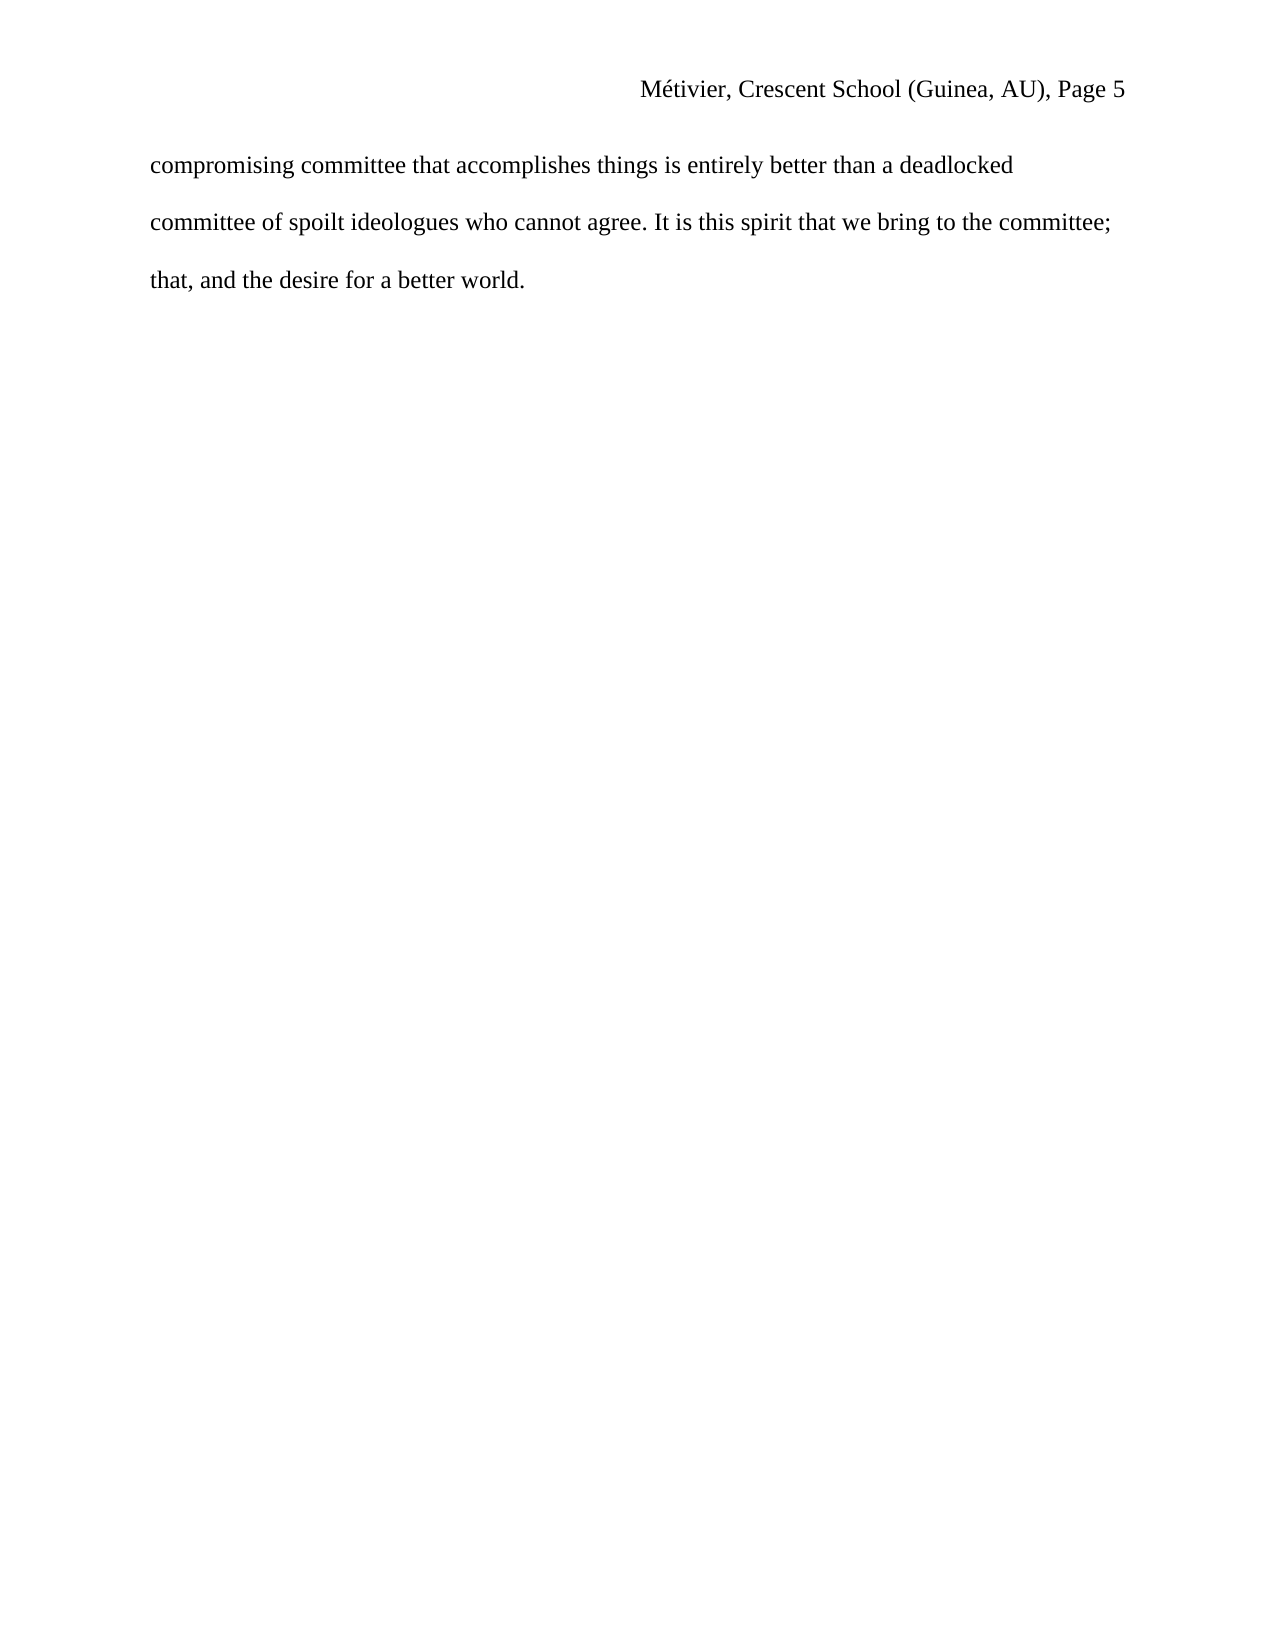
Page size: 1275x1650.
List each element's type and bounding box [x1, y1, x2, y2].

text [150, 150, 1125, 294]
